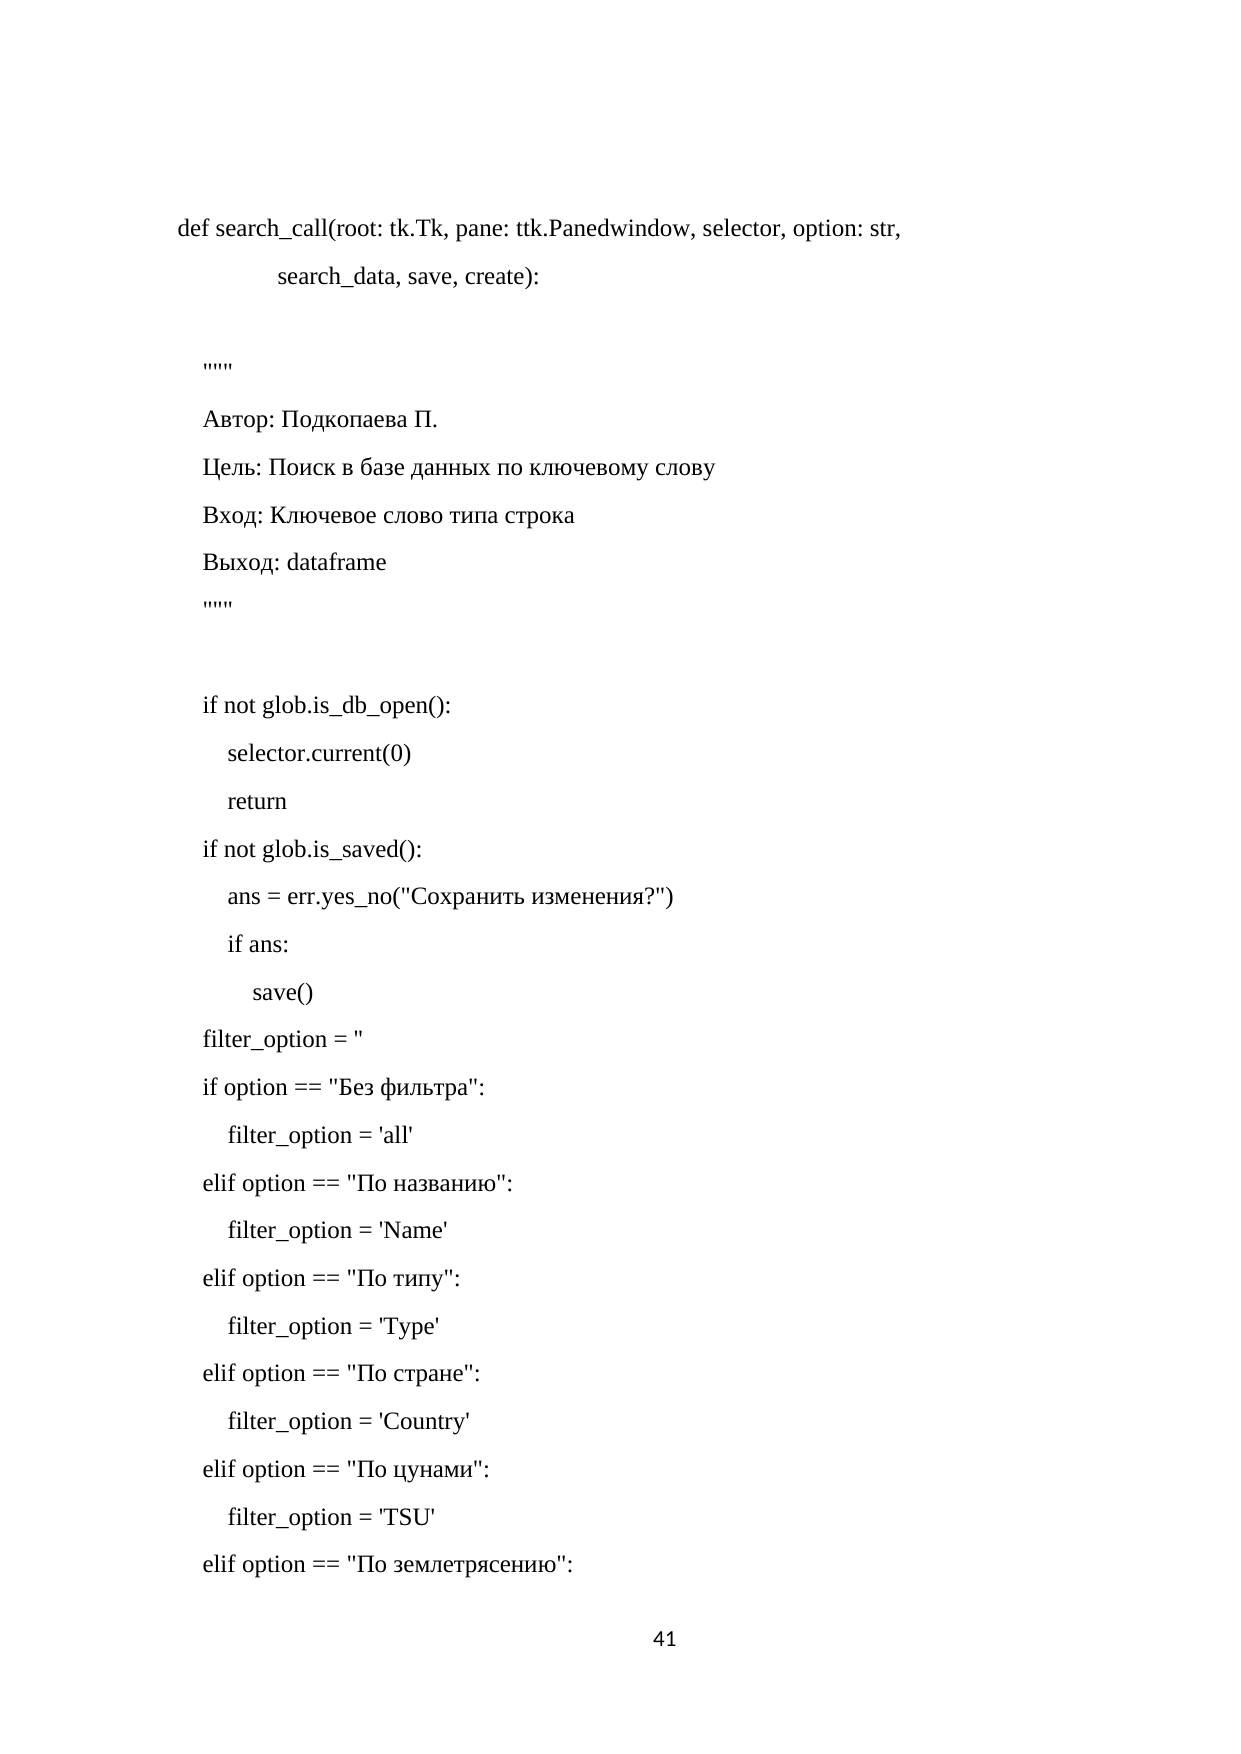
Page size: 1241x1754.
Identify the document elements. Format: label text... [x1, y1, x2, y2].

text return [177, 786, 1152, 815]
text Автор: Подкопаева П. [177, 404, 1152, 433]
text if ans: [177, 929, 1152, 958]
text Вход: Ключевое слово типа строка [177, 500, 1152, 528]
text elif option == "По типу": [177, 1263, 1152, 1292]
text ans = err.yes_no("Сохранить изменения?") [177, 881, 1152, 910]
text elif option == "По стране": [177, 1358, 1152, 1387]
text filter_option = 'all' [177, 1120, 1152, 1149]
text selector.current(0) [177, 738, 1152, 767]
text save() [177, 977, 1152, 1006]
text filter_option = 'Name' [177, 1215, 1152, 1244]
text if not glob.is_saved(): [177, 834, 1152, 862]
text filter_option = '' [177, 1024, 1152, 1053]
text filter_option = 'Type' [177, 1311, 1152, 1339]
text if not glob.is_db_open(): [177, 691, 1152, 719]
text """ [177, 595, 1152, 624]
text search_data, save, create): [177, 261, 1152, 290]
text filter_option = 'TSU' [177, 1502, 1152, 1530]
text elif option == "По цунами": [177, 1454, 1152, 1483]
text Цель: Поиск в базе данных по ключевому слову [177, 452, 1152, 481]
text filter_option = 'Country' [177, 1406, 1152, 1435]
text """ [177, 357, 1152, 385]
text elif option == "По землетрясению": [177, 1549, 1152, 1578]
text Выход: dataframe [177, 547, 1152, 576]
text def search_call(root: tk.Tk, pane: ttk.Panedwindow, selector, option: str, [177, 213, 1152, 242]
text elif option == "По названию": [177, 1168, 1152, 1196]
text if option == "Без фильтра": [177, 1072, 1152, 1101]
